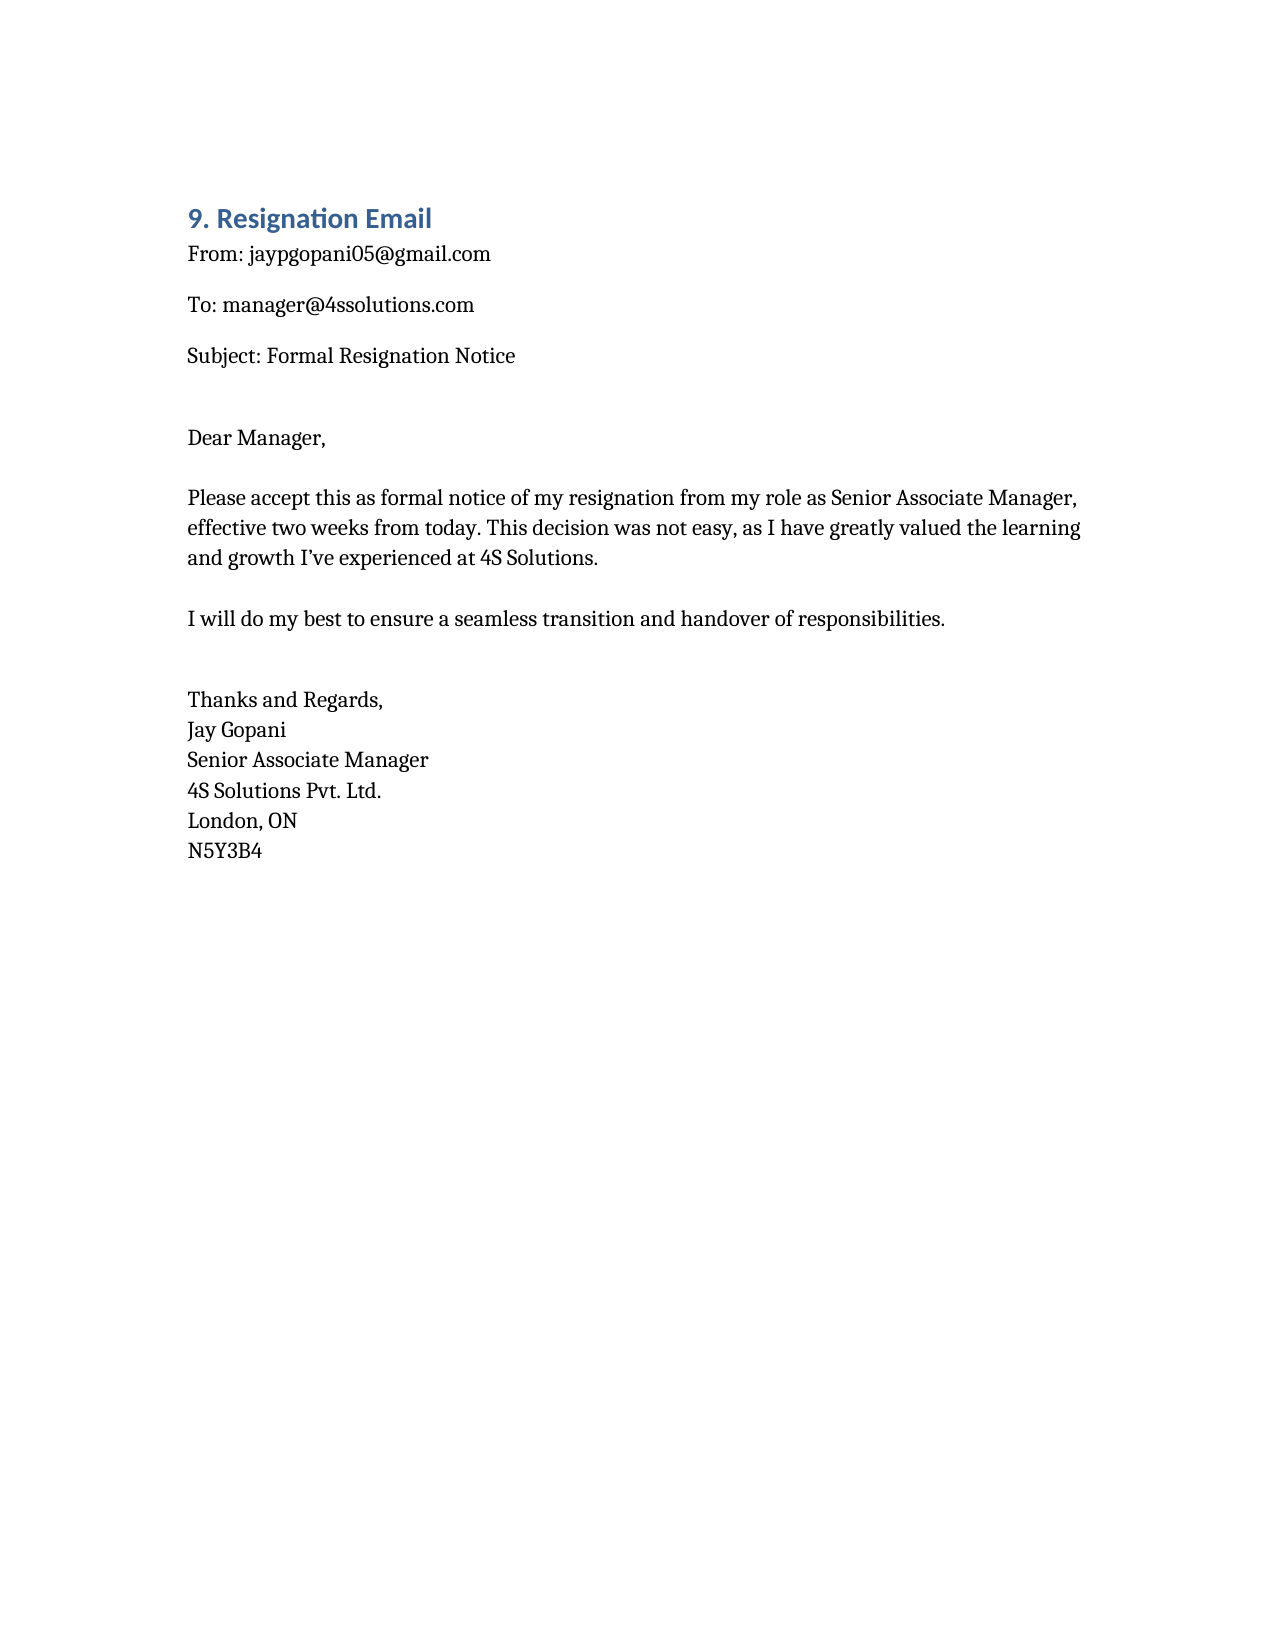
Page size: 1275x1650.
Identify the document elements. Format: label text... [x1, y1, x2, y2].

text From: jaypgopani05@gmail.com [187, 241, 1087, 267]
text Thanks and Regards, Jay Gopani Senior Associate Manager 4S Solutions Pvt. Ltd. London, ON N5Y3B4 [187, 657, 1087, 864]
text Dear Manager, Please accept this as formal notice of my resignation from my role as Senior Associate Manager, effective two weeks from today. This decision was not easy, as I have greatly valued the learning and growth I’ve experienced at 4S Solutions. I will do my best to ensure a seamless transition and handover of responsibilities. [187, 424, 1087, 632]
subtitle 9. Resignation Email [187, 200, 1087, 236]
text To: manager@4ssolutions.com [187, 292, 1087, 318]
text Subject: Formal Resignation Notice [187, 343, 1087, 399]
